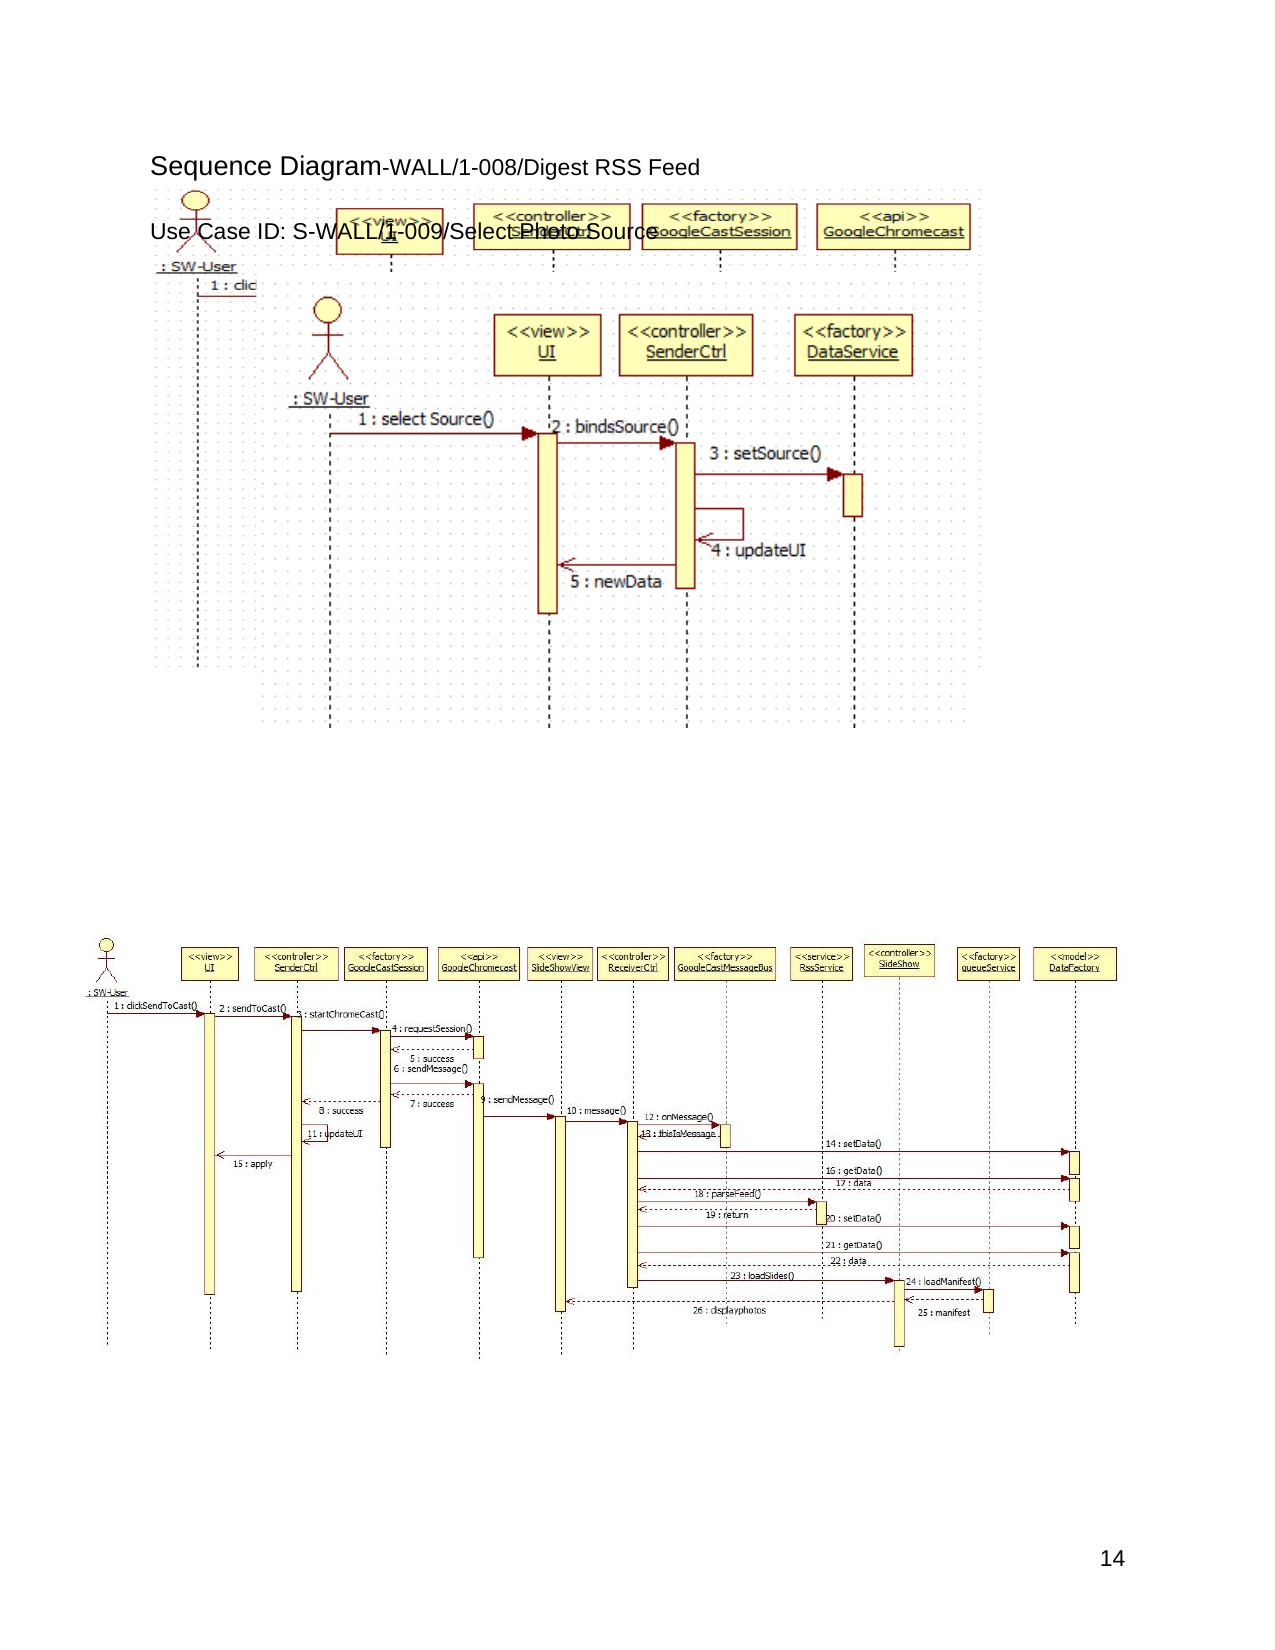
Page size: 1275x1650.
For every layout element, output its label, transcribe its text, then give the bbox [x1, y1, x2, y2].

picture [61, 920, 1133, 1375]
text Use Case ID: S-WALL/1-009/Select Photo Source [150, 218, 1125, 244]
picture [149, 186, 982, 728]
text Sequence Diagram-WALL/1-008/Digest RSS Feed [150, 150, 1125, 181]
